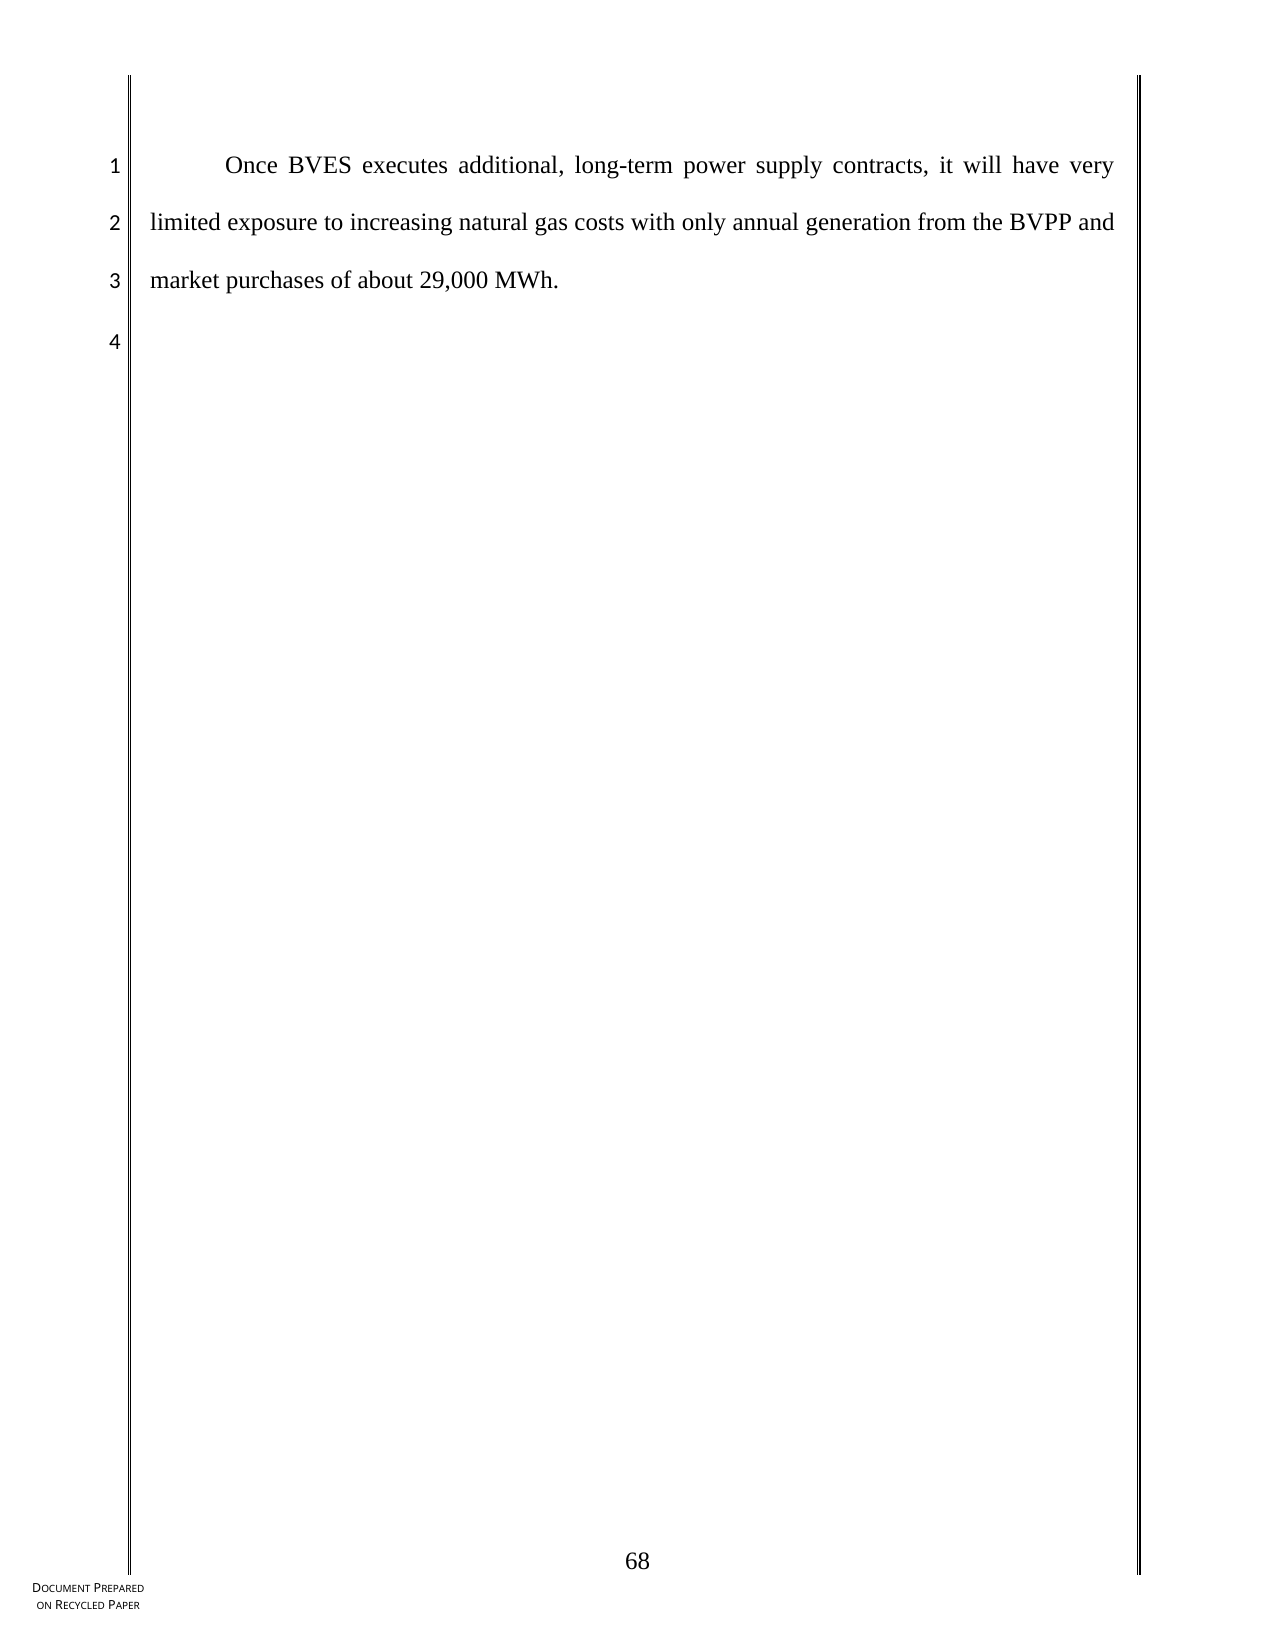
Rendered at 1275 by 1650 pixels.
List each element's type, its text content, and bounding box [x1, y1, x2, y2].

text Once BVES executes additional, long-term power supply contracts, it will have very limited exposure to increasing natural gas costs with only annual generation from the BVPP and market purchases of about 29,000 MWh. [150, 150, 1116, 294]
